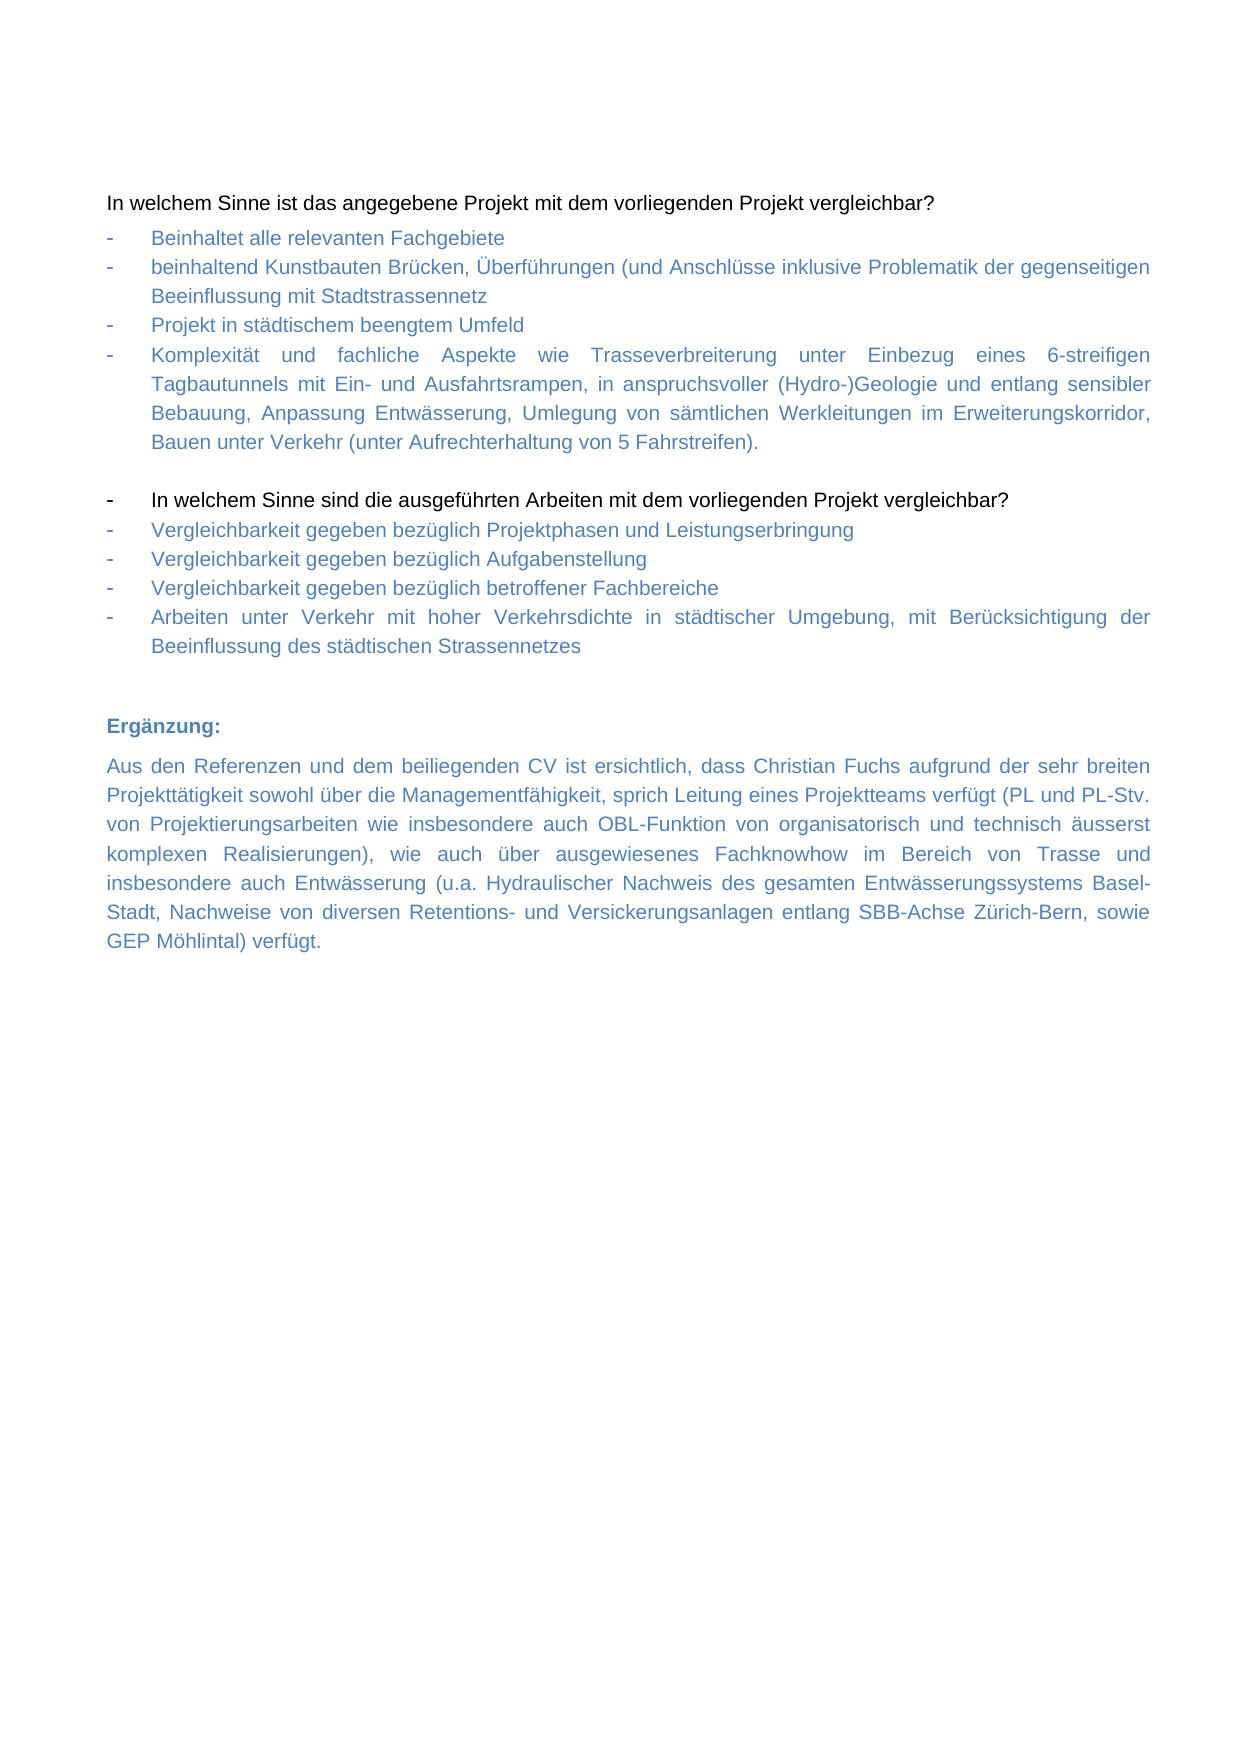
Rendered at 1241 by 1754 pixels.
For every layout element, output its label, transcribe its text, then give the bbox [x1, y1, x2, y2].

list Arbeiten unter Verkehr mit hoher Verkehrsdichte in städtischer Umgebung, mit Berücksichtigung der Beeinflussung des städtischen Strassennetzes [106, 601, 1152, 659]
list Vergleichbarkeit gegeben bezüglich betroffener Fachbereiche [106, 572, 1152, 601]
list beinhaltend Kunstbauten Brücken, Überführungen (und Anschlüsse inklusive Problematik der gegenseitigen Beeinflussung mit Stadtstrassennetz [106, 251, 1152, 309]
list Vergleichbarkeit gegeben bezüglich Projektphasen und Leistungserbringung [106, 514, 1152, 543]
text Ergänzung: [106, 714, 1152, 738]
list In welchem Sinne sind die ausgeführten Arbeiten mit dem vorliegenden Projekt vergleichbar? [106, 484, 1152, 514]
text Aus den Referenzen und dem beiliegenden CV ist ersichtlich, dass Christian Fuchs aufgrund der sehr breiten Projekttätigkeit sowohl über die Managementfähigkeit, sprich Leitung eines Projektteams verfügt (PL und PL-Stv. von Projektierungsarbeiten wie insbesondere auch OBL-Funktion von organisatorisch und technisch äusserst komplexen Realisierungen), wie auch über ausgewiesenes Fachknowhow im Bereich von Trasse und insbesondere auch Entwässerung (u.a. Hydraulischer Nachweis des gesamten Entwässerungssystems Basel-Stadt, Nachweise von diversen Retentions- und Versickerungsanlagen entlang SBB-Achse Zürich-Bern, sowie GEP Möhlintal) verfügt. [106, 750, 1152, 954]
list Komplexität und fachliche Aspekte wie Trasseverbreiterung unter Einbezug eines 6-streifigen Tagbautunnels mit Ein- und Ausfahrtsrampen, in anspruchsvoller (Hydro-)Geologie und entlang sensibler Bebauung, Anpassung Entwässerung, Umlegung von sämtlichen Werkleitungen im Erweiterungskorridor, Bauen unter Verkehr (unter Aufrechterhaltung von 5 Fahrstreifen). [106, 339, 1152, 455]
list Projekt in städtischem beengtem Umfeld [106, 309, 1152, 339]
text In welchem Sinne ist das angegebene Projekt mit dem vorliegenden Projekt vergleichbar? [106, 187, 1152, 216]
list Beinhaltet alle relevanten Fachgebiete [106, 222, 1152, 251]
list Vergleichbarkeit gegeben bezüglich Aufgabenstellung [106, 543, 1152, 572]
